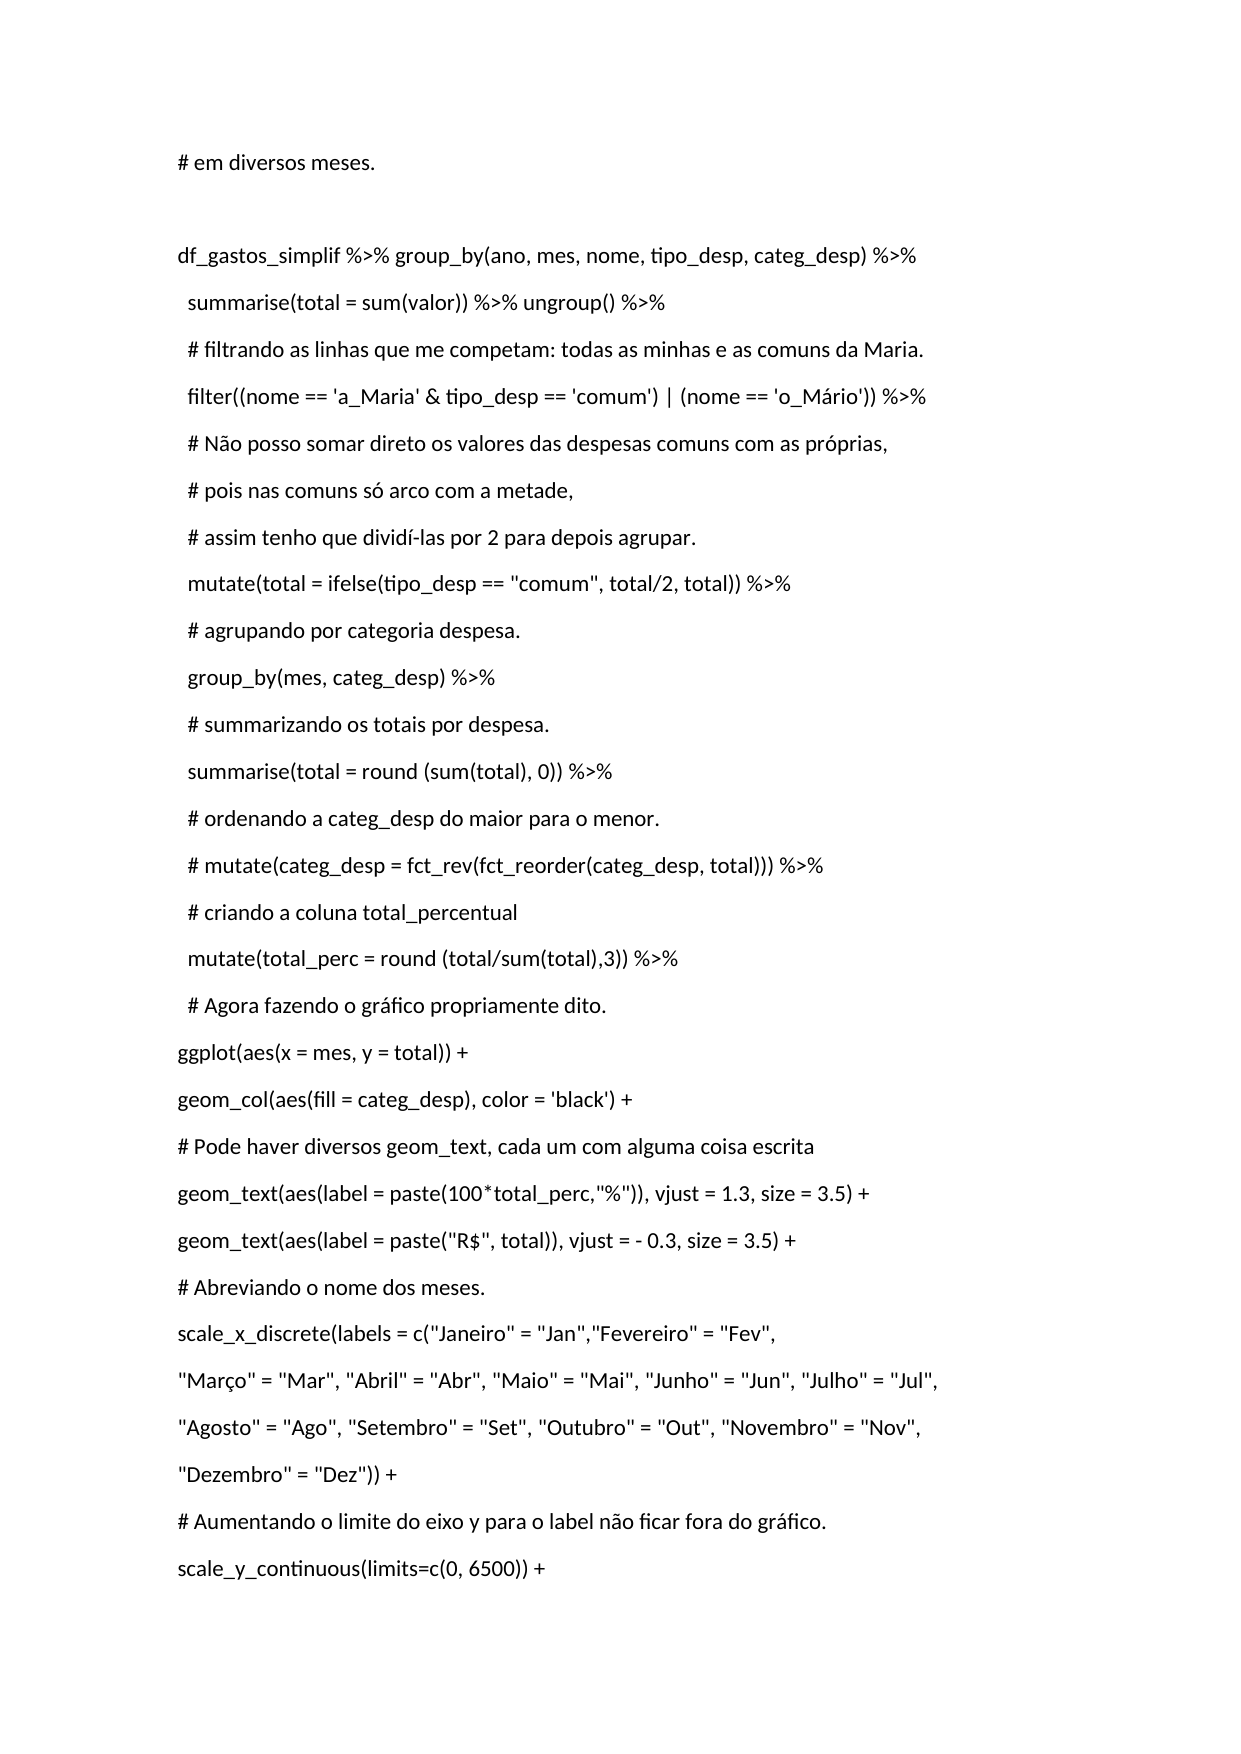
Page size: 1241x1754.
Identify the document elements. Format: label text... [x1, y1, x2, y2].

text # em diversos meses. [177, 148, 1063, 176]
text # Pode haver diversos geom_text, cada um com alguma coisa escrita [177, 1132, 1063, 1160]
text "Dezembro" = "Dez")) + [177, 1460, 1063, 1488]
text # agrupando por categoria despesa. [177, 616, 1063, 644]
text # Não posso somar direto os valores das despesas comuns com as próprias, [177, 429, 1063, 457]
text "Março" = "Mar", "Abril" = "Abr", "Maio" = "Mai", "Junho" = "Jun", "Julho" = "Jul", [177, 1366, 1063, 1394]
text # summarizando os totais por despesa. [177, 710, 1063, 738]
text summarise(total = round (sum(total), 0)) %>% [177, 757, 1063, 785]
text summarise(total = sum(valor)) %>% ungroup() %>% [177, 288, 1063, 316]
text mutate(total_perc = round (total/sum(total),3)) %>% [177, 944, 1063, 972]
text geom_text(aes(label = paste(100*total_perc,"%")), vjust = 1.3, size = 3.5) + [177, 1179, 1063, 1207]
text # mutate(categ_desp = fct_rev(fct_reorder(categ_desp, total))) %>% [177, 851, 1063, 879]
text ggplot(aes(x = mes, y = total)) + [177, 1038, 1063, 1066]
text # Aumentando o limite do eixo y para o label não ficar fora do gráfico. [177, 1507, 1063, 1535]
text df_gastos_simplif %>% group_by(ano, mes, nome, tipo_desp, categ_desp) %>% [177, 241, 1063, 269]
text "Agosto" = "Ago", "Setembro" = "Set", "Outubro" = "Out", "Novembro" = "Nov", [177, 1413, 1063, 1441]
text # pois nas comuns só arco com a metade, [177, 476, 1063, 504]
text scale_x_discrete(labels = c("Janeiro" = "Jan","Fevereiro" = "Fev", [177, 1319, 1063, 1347]
text geom_col(aes(fill = categ_desp), color = 'black') + [177, 1085, 1063, 1113]
text group_by(mes, categ_desp) %>% [177, 663, 1063, 691]
text # Abreviando o nome dos meses. [177, 1273, 1063, 1301]
text # criando a coluna total_percentual [177, 898, 1063, 926]
text mutate(total = ifelse(tipo_desp == "comum", total/2, total)) %>% [177, 569, 1063, 597]
text # ordenando a categ_desp do maior para o menor. [177, 804, 1063, 832]
text filter((nome == 'a_Maria' & tipo_desp == 'comum') | (nome == 'o_Mário')) %>% [177, 382, 1063, 410]
text geom_text(aes(label = paste("R$", total)), vjust = - 0.3, size = 3.5) + [177, 1226, 1063, 1254]
text # filtrando as linhas que me competam: todas as minhas e as comuns da Maria. [177, 335, 1063, 363]
text # assim tenho que dividí-las por 2 para depois agrupar. [177, 523, 1063, 551]
text # Agora fazendo o gráfico propriamente dito. [177, 991, 1063, 1019]
text scale_y_continuous(limits=c(0, 6500)) + [177, 1554, 1063, 1582]
